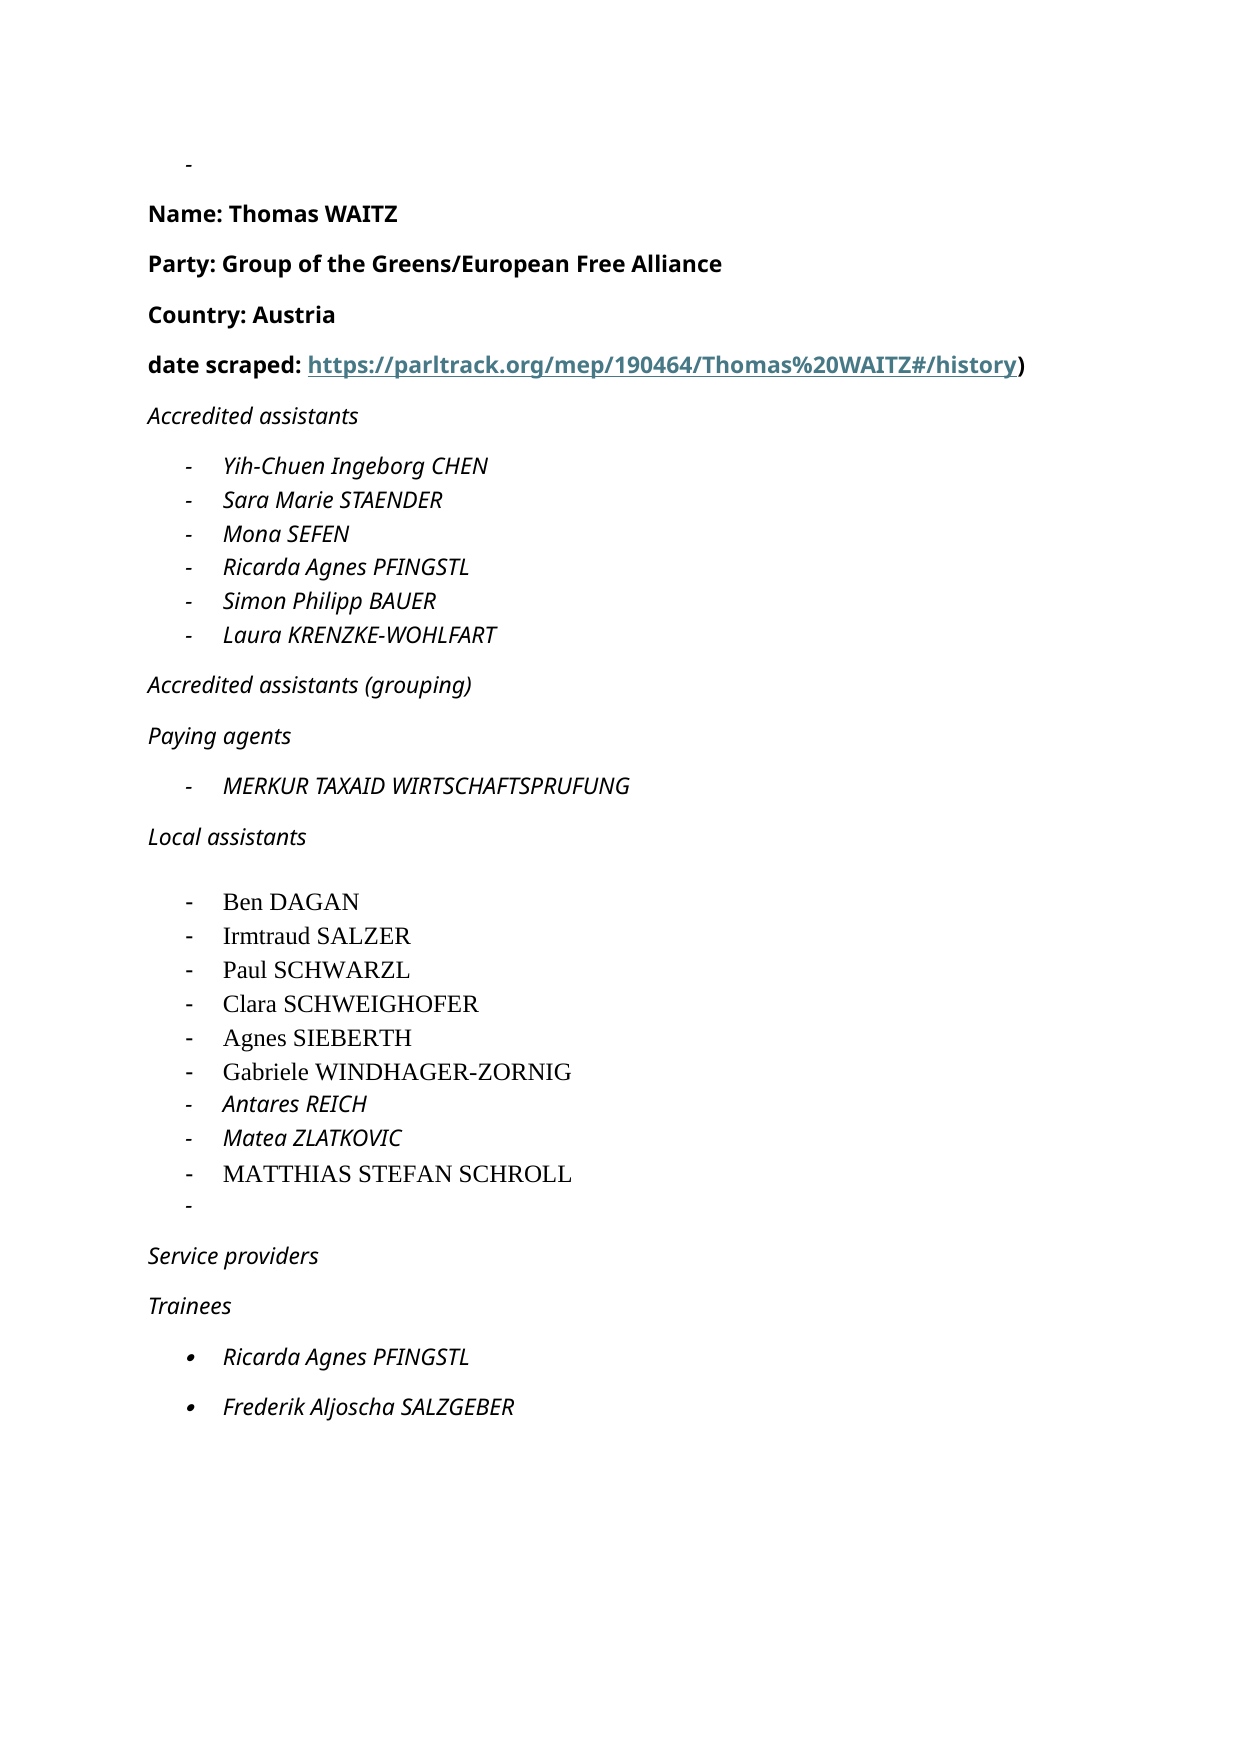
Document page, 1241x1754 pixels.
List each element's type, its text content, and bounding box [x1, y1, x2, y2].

text Party: Group of the Greens/European Free Alliance [148, 248, 1093, 280]
text Service providers [148, 1240, 1093, 1271]
list Simon Philipp BAUER [185, 585, 1093, 616]
list Agnes SIEBERTH [185, 1020, 1093, 1054]
list Clara SCHWEIGHOFER [185, 986, 1093, 1020]
list Mona SEFEN [185, 518, 1093, 549]
list Frederik Aljoscha SALZGEBER [185, 1391, 1093, 1422]
text Accredited assistants (grouping) [148, 669, 1093, 701]
text Paying agents [148, 720, 1093, 751]
list Yih-Chuen Ingeborg CHEN [185, 450, 1093, 481]
list Ricarda Agnes PFINGSTL [185, 1341, 1093, 1372]
text Trainees [148, 1290, 1093, 1321]
list Matea ZLATKOVIC [185, 1122, 1093, 1153]
list Sara Marie STAENDER [185, 484, 1093, 515]
list Ben DAGAN [185, 883, 1093, 917]
list Laura KRENZKE-WOHLFART [185, 619, 1093, 650]
list Antares REICH [185, 1088, 1093, 1119]
text Local assistants [148, 821, 1093, 852]
list Ricarda Agnes PFINGSTL [185, 551, 1093, 583]
text Name: Thomas WAITZ [148, 198, 1093, 229]
text Accredited assistants [148, 400, 1093, 431]
text Country: Austria [148, 299, 1093, 330]
list Gabriele WINDHAGER-ZORNIG [185, 1054, 1093, 1088]
text date scraped: https://parltrack.org/mep/190464/Thomas%20WAITZ#/history) [148, 349, 1093, 381]
list Paul SCHWARZL [185, 952, 1093, 986]
list MATTHIAS STEFAN SCHROLL [185, 1155, 1093, 1189]
list MERKUR TAXAID WIRTSCHAFTSPRUFUNG [185, 770, 1093, 801]
list Irmtraud SALZER [185, 917, 1093, 952]
